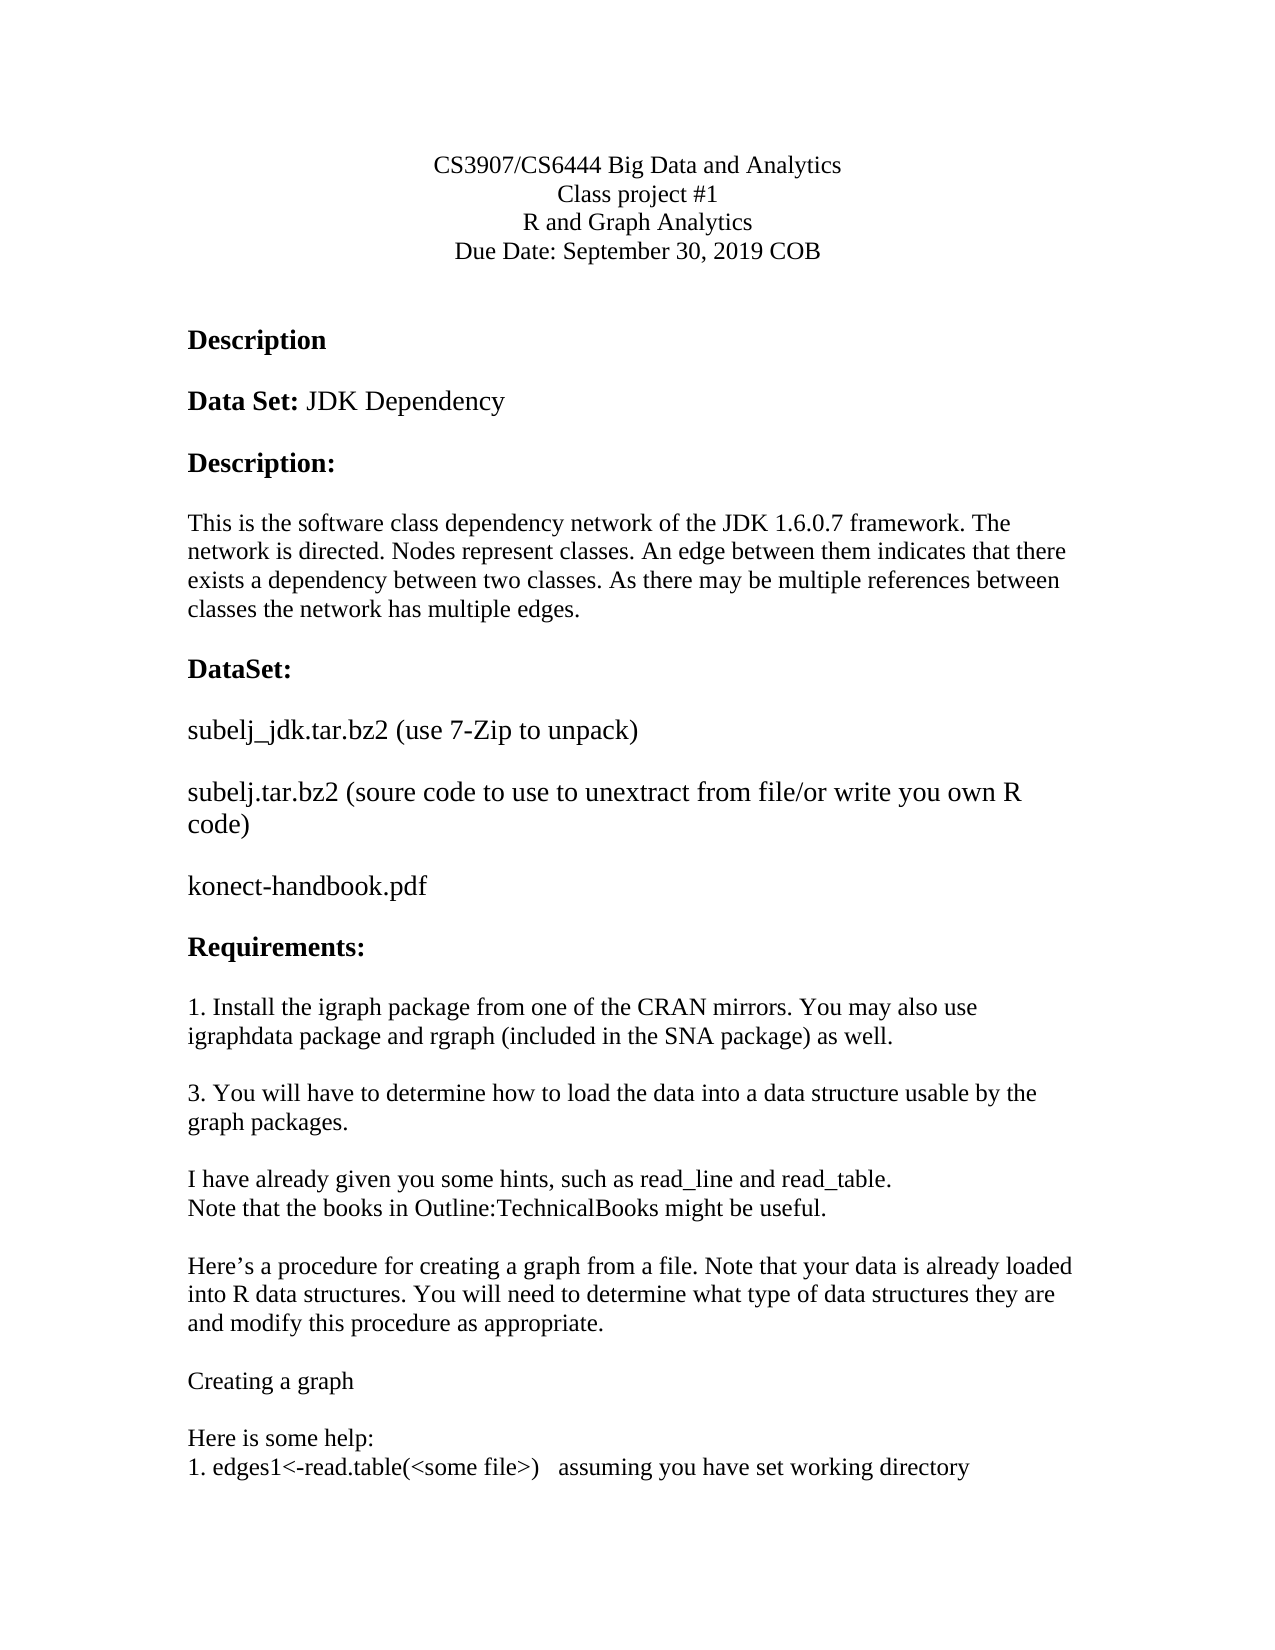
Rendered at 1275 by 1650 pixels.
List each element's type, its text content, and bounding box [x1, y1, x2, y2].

subtitle subelj.tar.bz2 (soure code to use to unextract from file/or write you own R code) [187, 775, 1087, 840]
text This is the software class dependency network of the JDK 1.6.0.7 framework. The network is directed. Nodes represent classes. An edge between them indicates that there exists a dependency between two classes. As there may be multiple references between classes the network has multiple edges. [187, 508, 1087, 623]
text CS3907/CS6444 Big Data and Analytics [187, 150, 1087, 179]
text Here is some help: [187, 1423, 1087, 1452]
text 1. edges1<-read.table(<some file>) assuming you have set working directory [187, 1452, 1087, 1481]
text Class project #1 [187, 179, 1087, 207]
text Requirements: [187, 930, 1087, 963]
text 1. Install the igraph package from one of the CRAN mirrors. You may also use igraphdata package and rgraph (included in the SNA package) as well. [187, 992, 1087, 1049]
text Due Date: September 30, 2019 COB [187, 236, 1087, 265]
text R and Graph Analytics [187, 207, 1087, 236]
text Here’s a procedure for creating a graph from a file. Note that your data is already loaded into R data structures. You will need to determine what type of data structures they are and modify this procedure as appropriate. [187, 1251, 1087, 1337]
text Description: [187, 446, 1087, 478]
subtitle konect-handbook.pdf [187, 869, 1087, 901]
text Creating a graph [187, 1366, 1087, 1394]
subtitle Description [187, 323, 1087, 355]
subtitle subelj_jdk.tar.bz2 (use 7-Zip to unpack) [187, 713, 1087, 746]
text Data Set: JDK Dependency [187, 384, 1087, 417]
text I have already given you some hints, such as read_line and read_table. [187, 1164, 1087, 1193]
text Note that the books in Outline:TechnicalBooks might be useful. [187, 1193, 1087, 1222]
text 3. You will have to determine how to load the data into a data structure usable by the graph packages. [187, 1078, 1087, 1136]
subtitle DataSet: [187, 652, 1087, 684]
